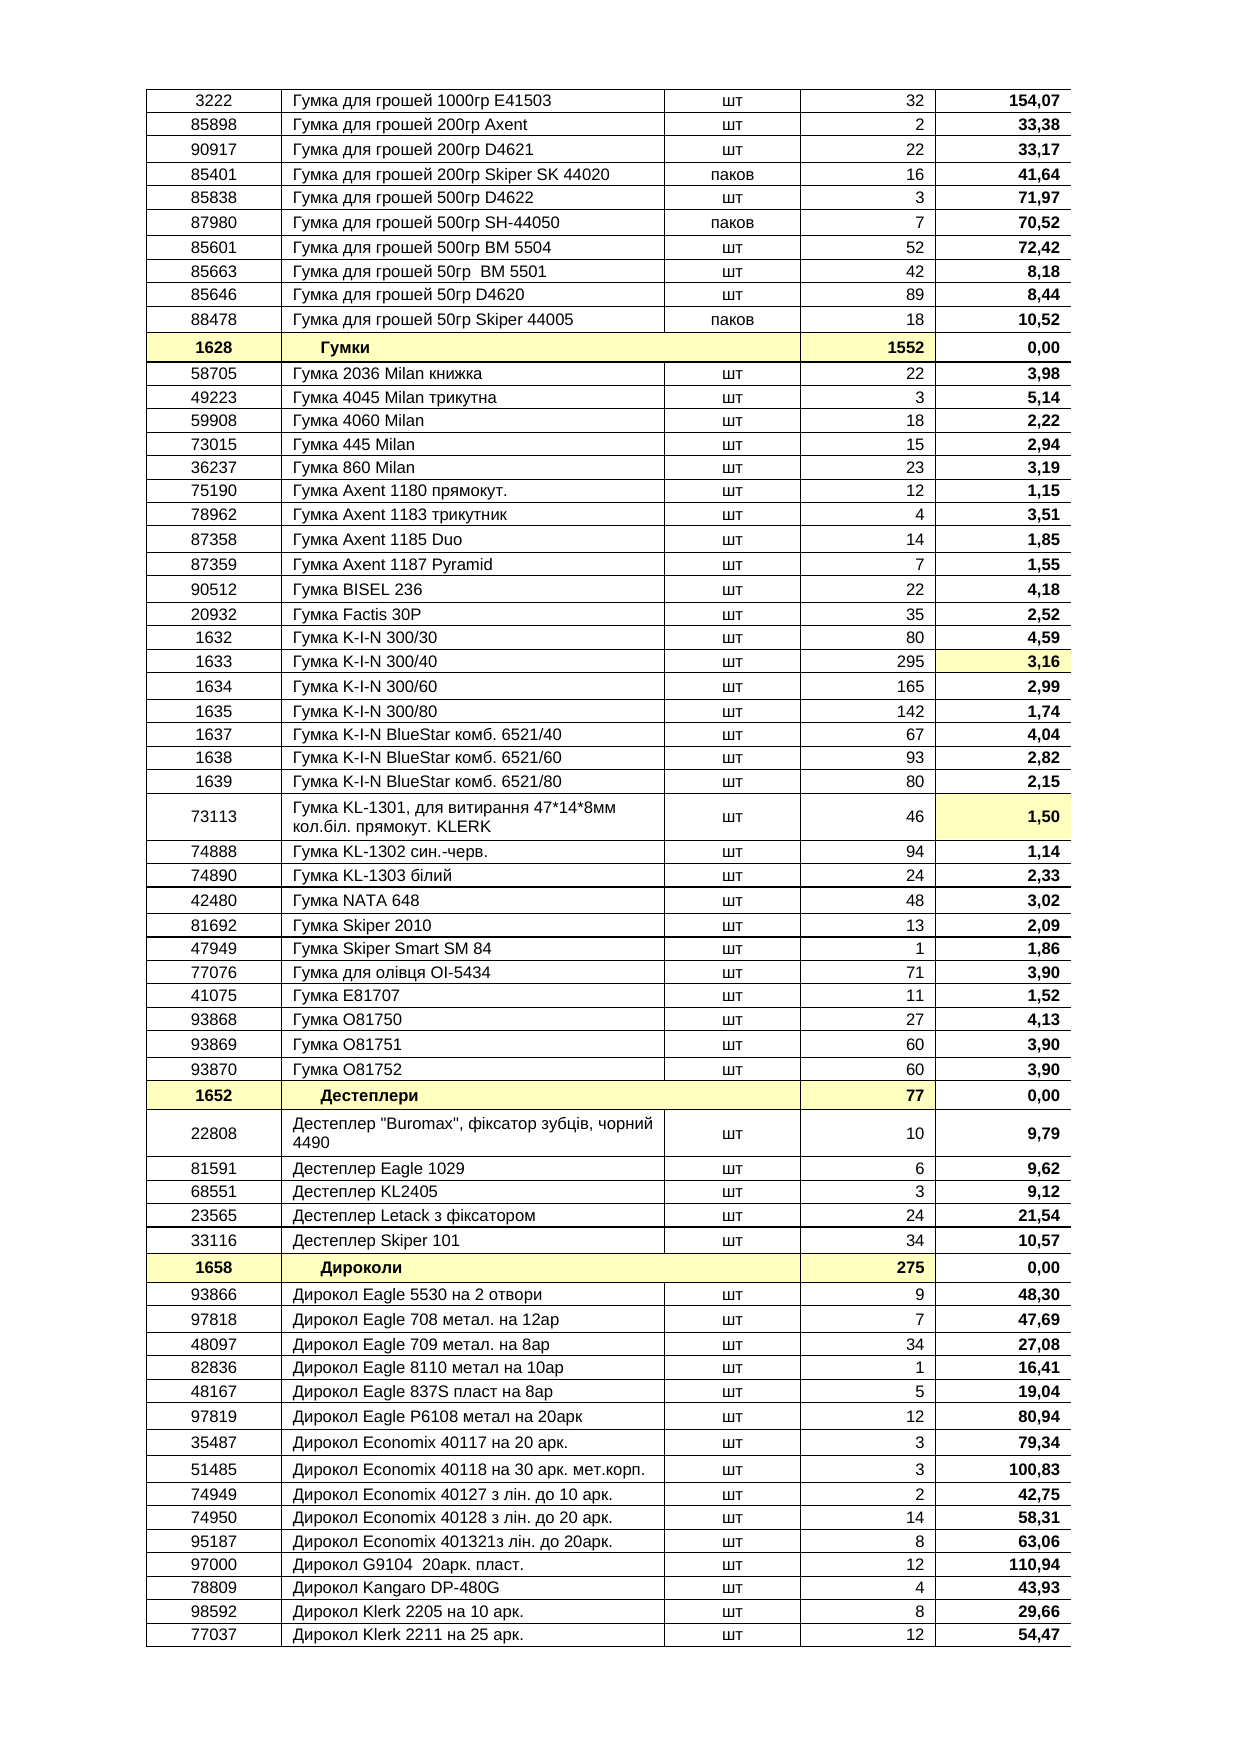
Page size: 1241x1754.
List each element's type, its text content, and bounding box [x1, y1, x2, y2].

table_cell Гумка KL-1301, для витирання 47*14*8мм кол.біл. прямокут. KLERK [282, 794, 664, 839]
table_cell 2,09 [936, 914, 1071, 936]
table_cell 54,47 [936, 1624, 1071, 1646]
table_cell [665, 333, 800, 361]
table_cell 97819 [147, 1403, 281, 1429]
table_cell шт [665, 480, 800, 502]
table_cell шт [665, 841, 800, 863]
table_cell шт [665, 1506, 800, 1529]
table_cell 3,16 [936, 650, 1071, 672]
table_cell Гумка Axent 1183 трикутник [282, 503, 664, 525]
table_cell 1 [801, 938, 935, 960]
table_cell паков [665, 163, 800, 185]
table_cell 43,93 [936, 1577, 1071, 1599]
table_cell Гумка О81751 [282, 1031, 664, 1057]
table_cell 90512 [147, 576, 281, 602]
table_cell 97818 [147, 1306, 281, 1332]
table_cell 47949 [147, 938, 281, 960]
table_cell 74950 [147, 1506, 281, 1529]
table_cell Гумка Skiper 2010 [282, 914, 664, 936]
table_cell шт [665, 1157, 800, 1179]
table_cell 73113 [147, 794, 281, 839]
table_cell 24 [801, 1204, 935, 1226]
table_cell 3 [801, 1181, 935, 1203]
table_cell 1628 [147, 333, 281, 361]
table_cell 80 [801, 770, 935, 793]
table_cell 85663 [147, 260, 281, 282]
table_cell 71 [801, 961, 935, 983]
table_cell Дироколи [282, 1254, 665, 1282]
table_cell Гумка для грошей 50гр Skiper 44005 [282, 307, 664, 332]
table_cell 6 [801, 1157, 935, 1179]
table_cell 3 [801, 1430, 935, 1455]
table_cell 85401 [147, 163, 281, 185]
table_cell Дирокол G9104 20арк. пласт. [282, 1553, 664, 1576]
table_cell 48097 [147, 1333, 281, 1355]
table_cell 34 [801, 1333, 935, 1355]
table_cell 4 [801, 1577, 935, 1599]
table_cell 87980 [147, 210, 281, 235]
table_cell 35487 [147, 1430, 281, 1455]
table_cell шт [665, 1058, 800, 1080]
table_cell 110,94 [936, 1553, 1071, 1576]
table_cell 18 [801, 307, 935, 332]
table_cell Дестеплер "Buromax", фіксатор зубців, чорний 4490 [282, 1110, 664, 1156]
table_cell 77 [801, 1081, 935, 1109]
table_cell 16,41 [936, 1356, 1071, 1379]
table_cell шт [665, 1553, 800, 1576]
table_cell 74888 [147, 841, 281, 863]
table_cell Гумка О81752 [282, 1058, 664, 1080]
table_cell 81692 [147, 914, 281, 936]
table_cell 12 [801, 480, 935, 502]
table_cell Гумка Skiper Smart SM 84 [282, 938, 664, 960]
table_cell Дирокол Eagle 8110 метал на 10ар [282, 1356, 664, 1379]
table_cell 1658 [147, 1254, 281, 1282]
table_cell 22 [801, 136, 935, 162]
table_cell Гумка K-I-N 300/80 [282, 700, 664, 722]
table_cell 80,94 [936, 1403, 1071, 1429]
table_cell 5,14 [936, 386, 1071, 408]
table_cell 11 [801, 984, 935, 1007]
table_cell шт [665, 386, 800, 408]
table_cell паков [665, 307, 800, 332]
table_cell 2,82 [936, 747, 1071, 769]
table_cell Гумка Axent 1185 Duo [282, 526, 664, 552]
table_cell Гумка KL-1303 білий [282, 864, 664, 886]
table_cell 100,83 [936, 1456, 1071, 1482]
table_cell 60 [801, 1058, 935, 1080]
table_cell Дирокол Eagle 709 метал. на 8ар [282, 1333, 664, 1355]
table_cell 3,90 [936, 961, 1071, 983]
table_cell шт [665, 1380, 800, 1402]
table_cell 0,00 [936, 333, 1071, 361]
table_cell шт [665, 938, 800, 960]
table_cell 1639 [147, 770, 281, 793]
table_cell Гумка для грошей 200гр D4621 [282, 136, 664, 162]
table_cell 47,69 [936, 1306, 1071, 1332]
table_cell Гумка KL-1302 син.-черв. [282, 841, 664, 863]
table_cell Гумка 2036 Milan книжка [282, 363, 664, 385]
table_cell Дирокол Kangaro DP-480G [282, 1577, 664, 1599]
table_cell Гумка для грошей 200гр Axent [282, 113, 664, 135]
table_cell 80 [801, 626, 935, 649]
table_cell 4,59 [936, 626, 1071, 649]
table_cell 23 [801, 456, 935, 478]
table_cell 8 [801, 1600, 935, 1623]
table_cell 7 [801, 553, 935, 575]
table_cell 93866 [147, 1283, 281, 1305]
table_cell 33,17 [936, 136, 1071, 162]
table_cell 14 [801, 526, 935, 552]
table_cell 1,55 [936, 553, 1071, 575]
table_cell 15 [801, 433, 935, 455]
table_cell 1652 [147, 1081, 281, 1109]
table_cell 0,00 [936, 1081, 1071, 1109]
table_cell 33116 [147, 1228, 281, 1253]
table_cell шт [665, 1624, 800, 1646]
table_cell шт [665, 626, 800, 649]
table_cell 1 [801, 1356, 935, 1379]
table_cell шт [665, 864, 800, 886]
table_cell шт [665, 456, 800, 478]
table_cell 77037 [147, 1624, 281, 1646]
table_cell Дестеплер Letack з фіксатором [282, 1204, 664, 1226]
table_cell шт [665, 1430, 800, 1455]
table_cell шт [665, 90, 800, 112]
table_cell Гумка для грошей 500гр SH-44050 [282, 210, 664, 235]
table_cell 32 [801, 90, 935, 112]
table_cell 85601 [147, 236, 281, 259]
table_cell 3,19 [936, 456, 1071, 478]
table_cell Гумка Factis 30Р [282, 603, 664, 625]
table_cell Дестеплер Skiper 101 [282, 1228, 664, 1253]
table_cell 7 [801, 210, 935, 235]
table_cell 3222 [147, 90, 281, 112]
table_cell шт [665, 650, 800, 672]
table_cell 3 [801, 1456, 935, 1482]
table_cell 2 [801, 113, 935, 135]
table_cell шт [665, 700, 800, 722]
table_cell Гумка K-I-N 300/40 [282, 650, 664, 672]
table_cell 81591 [147, 1157, 281, 1179]
table_cell 85898 [147, 113, 281, 135]
table_cell Дирокол Klerk 2205 на 10 арк. [282, 1600, 664, 1623]
table_cell Гумка для грошей 50гр ВМ 5501 [282, 260, 664, 282]
table_cell 154,07 [936, 90, 1071, 112]
table_cell Дирокол Economix 401321з лін. до 20арк. [282, 1530, 664, 1552]
table_cell шт [665, 136, 800, 162]
table_cell Гумка О81750 [282, 1008, 664, 1030]
table_cell шт [665, 1031, 800, 1057]
table_cell Гумка Axent 1187 Pyramid [282, 553, 664, 575]
table_cell 74890 [147, 864, 281, 886]
table_cell Гумка 4060 Milan [282, 409, 664, 432]
table_cell 3,90 [936, 1031, 1071, 1057]
table_cell 12 [801, 1624, 935, 1646]
table_cell Дестеплер KL2405 [282, 1181, 664, 1203]
table_cell шт [665, 553, 800, 575]
table_cell шт [665, 363, 800, 385]
table_cell 93869 [147, 1031, 281, 1057]
table_cell 4 [801, 503, 935, 525]
table_cell шт [665, 1600, 800, 1623]
table_cell шт [665, 914, 800, 936]
table_cell 165 [801, 673, 935, 699]
table_cell 78809 [147, 1577, 281, 1599]
table_cell шт [665, 1181, 800, 1203]
table_cell 41,64 [936, 163, 1071, 185]
table_cell 82836 [147, 1356, 281, 1379]
table_cell 67 [801, 723, 935, 746]
table_cell Дирокол Klerk 2211 на 25 арк. [282, 1624, 664, 1646]
table_cell Гумка для грошей 500гр ВМ 5504 [282, 236, 664, 259]
table_cell шт [665, 770, 800, 793]
table_cell 85838 [147, 186, 281, 209]
table_cell 29,66 [936, 1600, 1071, 1623]
table_cell 90917 [147, 136, 281, 162]
table_cell 4,18 [936, 576, 1071, 602]
table_cell 21,54 [936, 1204, 1071, 1226]
table_cell шт [665, 1456, 800, 1482]
table_cell 1635 [147, 700, 281, 722]
table_cell 22 [801, 363, 935, 385]
table_cell 3,98 [936, 363, 1071, 385]
table_cell 89 [801, 283, 935, 306]
table_cell 42 [801, 260, 935, 282]
table_cell 79,34 [936, 1430, 1071, 1455]
table_cell 2,52 [936, 603, 1071, 625]
table_cell 2,99 [936, 673, 1071, 699]
table_cell Гумка для олівця ОІ-5434 [282, 961, 664, 983]
table_cell 8,44 [936, 283, 1071, 306]
table_cell 1,14 [936, 841, 1071, 863]
table_cell 97000 [147, 1553, 281, 1576]
table_cell шт [665, 747, 800, 769]
table_cell 58705 [147, 363, 281, 385]
table_cell [665, 1081, 800, 1109]
table_cell 9,12 [936, 1181, 1071, 1203]
table_cell Дирокол Economix 40117 на 20 арк. [282, 1430, 664, 1455]
table_cell 1552 [801, 333, 935, 361]
table_cell 48 [801, 888, 935, 913]
table_cell Гумка Е81707 [282, 984, 664, 1007]
table_cell 7 [801, 1306, 935, 1332]
table_cell Дестеплери [282, 1081, 665, 1109]
table_cell 2,22 [936, 409, 1071, 432]
table_cell Гумка для грошей 200гр Skiper SK 44020 [282, 163, 664, 185]
table_cell шт [665, 433, 800, 455]
table_cell шт [665, 603, 800, 625]
table_cell 4,13 [936, 1008, 1071, 1030]
table_cell 85646 [147, 283, 281, 306]
table_cell паков [665, 210, 800, 235]
table_cell 46 [801, 794, 935, 839]
table_cell 1634 [147, 673, 281, 699]
table_cell Гумка K-I-N 300/60 [282, 673, 664, 699]
table_cell 63,06 [936, 1530, 1071, 1552]
table_cell 93870 [147, 1058, 281, 1080]
table_cell [665, 1254, 800, 1282]
table_cell Дирокол Economix 40118 на 30 арк. мет.корп. [282, 1456, 664, 1482]
table_cell 41075 [147, 984, 281, 1007]
table_cell 87358 [147, 526, 281, 552]
table_cell 52 [801, 236, 935, 259]
table_cell Гумка 4045 Milan трикутна [282, 386, 664, 408]
table_cell 0,00 [936, 1254, 1071, 1282]
table_cell 1632 [147, 626, 281, 649]
table_cell 10,52 [936, 307, 1071, 332]
table_cell 13 [801, 914, 935, 936]
table_cell 24 [801, 864, 935, 886]
table_cell Гумка 860 Milan [282, 456, 664, 478]
table_cell 3,02 [936, 888, 1071, 913]
table_cell шт [665, 409, 800, 432]
table_cell 87359 [147, 553, 281, 575]
table_cell 1633 [147, 650, 281, 672]
table_cell 20932 [147, 603, 281, 625]
table_cell 59908 [147, 409, 281, 432]
table_cell шт [665, 503, 800, 525]
table_cell 33,38 [936, 113, 1071, 135]
table_cell шт [665, 186, 800, 209]
table_cell 2,15 [936, 770, 1071, 793]
table_cell 3 [801, 186, 935, 209]
table_cell 98592 [147, 1600, 281, 1623]
table_cell шт [665, 260, 800, 282]
table_cell 16 [801, 163, 935, 185]
table_cell 1,52 [936, 984, 1071, 1007]
table_cell Гумка NATA 648 [282, 888, 664, 913]
table_cell Гумка для грошей 50гр D4620 [282, 283, 664, 306]
table_cell шт [665, 961, 800, 983]
table_cell 5 [801, 1380, 935, 1402]
table_cell Гумки [282, 333, 665, 361]
table_cell 42480 [147, 888, 281, 913]
table_cell Гумка для грошей 500гр D4622 [282, 186, 664, 209]
table_cell 78962 [147, 503, 281, 525]
table_cell шт [665, 1110, 800, 1156]
table_cell 142 [801, 700, 935, 722]
table_cell 12 [801, 1403, 935, 1429]
table_cell 70,52 [936, 210, 1071, 235]
table_cell шт [665, 576, 800, 602]
table_cell шт [665, 1283, 800, 1305]
table_cell 49223 [147, 386, 281, 408]
table_cell 60 [801, 1031, 935, 1057]
table_cell 14 [801, 1506, 935, 1529]
table_cell 22 [801, 576, 935, 602]
table_cell 36237 [147, 456, 281, 478]
table_cell шт [665, 984, 800, 1007]
table_cell 12 [801, 1553, 935, 1576]
table_cell шт [665, 1008, 800, 1030]
table_cell шт [665, 888, 800, 913]
table_cell шт [665, 1403, 800, 1429]
table_cell 1,85 [936, 526, 1071, 552]
table_cell шт [665, 1356, 800, 1379]
table_cell 9 [801, 1283, 935, 1305]
table_cell 88478 [147, 307, 281, 332]
table_cell шт [665, 794, 800, 839]
table_cell шт [665, 1530, 800, 1552]
table_cell 1,15 [936, 480, 1071, 502]
table_cell 48,30 [936, 1283, 1071, 1305]
table_cell 68551 [147, 1181, 281, 1203]
table_cell 10 [801, 1110, 935, 1156]
table_cell 93 [801, 747, 935, 769]
table_cell шт [665, 236, 800, 259]
table_cell 48167 [147, 1380, 281, 1402]
table_cell 95187 [147, 1530, 281, 1552]
table_cell Гумка для грошей 1000гр Е41503 [282, 90, 664, 112]
table_cell 2,94 [936, 433, 1071, 455]
table_cell 1638 [147, 747, 281, 769]
table_cell шт [665, 1333, 800, 1355]
table_cell Гумка 445 Milan [282, 433, 664, 455]
table_cell 72,42 [936, 236, 1071, 259]
table_cell 295 [801, 650, 935, 672]
table_cell Гумка K-I-N BlueStar комб. 6521/40 [282, 723, 664, 746]
table_cell Дирокол Eagle P6108 метал на 20арк [282, 1403, 664, 1429]
table_cell 19,04 [936, 1380, 1071, 1402]
table_cell 9,62 [936, 1157, 1071, 1179]
table_cell Дирокол Eagle 837S пласт на 8ар [282, 1380, 664, 1402]
table_cell шт [665, 1483, 800, 1505]
table_cell 23565 [147, 1204, 281, 1226]
table_cell 51485 [147, 1456, 281, 1482]
table_cell 35 [801, 603, 935, 625]
table_cell 42,75 [936, 1483, 1071, 1505]
table_cell Дирокол Economix 40127 з лін. до 10 арк. [282, 1483, 664, 1505]
table_cell шт [665, 1306, 800, 1332]
table_cell 3,90 [936, 1058, 1071, 1080]
table_cell шт [665, 113, 800, 135]
table_cell шт [665, 283, 800, 306]
table_cell шт [665, 723, 800, 746]
table_cell 22808 [147, 1110, 281, 1156]
table_cell 9,79 [936, 1110, 1071, 1156]
table_cell 8 [801, 1530, 935, 1552]
table_cell 2 [801, 1483, 935, 1505]
table_cell 1,86 [936, 938, 1071, 960]
table_cell 34 [801, 1228, 935, 1253]
table_cell 77076 [147, 961, 281, 983]
table_cell шт [665, 1228, 800, 1253]
table_cell 2,33 [936, 864, 1071, 886]
table_cell 4,04 [936, 723, 1071, 746]
table_cell Гумка K-I-N BlueStar комб. 6521/60 [282, 747, 664, 769]
table_cell шт [665, 1204, 800, 1226]
table_cell 93868 [147, 1008, 281, 1030]
table_cell 3 [801, 386, 935, 408]
table_cell шт [665, 1577, 800, 1599]
table_cell Дирокол Eagle 5530 на 2 отвори [282, 1283, 664, 1305]
table_cell 1,50 [936, 794, 1071, 839]
table_cell 1637 [147, 723, 281, 746]
table_cell 8,18 [936, 260, 1071, 282]
table_cell Гумка Axent 1180 прямокут. [282, 480, 664, 502]
table_cell Гумка K-I-N BlueStar комб. 6521/80 [282, 770, 664, 793]
table_cell 10,57 [936, 1228, 1071, 1253]
table_cell 73015 [147, 433, 281, 455]
table_cell 27 [801, 1008, 935, 1030]
table_cell 3,51 [936, 503, 1071, 525]
table_cell Дирокол Economix 40128 з лін. до 20 арк. [282, 1506, 664, 1529]
table_cell 94 [801, 841, 935, 863]
table_cell 275 [801, 1254, 935, 1282]
table_cell 18 [801, 409, 935, 432]
table_cell Гумка BISEL 236 [282, 576, 664, 602]
table_cell Гумка K-I-N 300/30 [282, 626, 664, 649]
table_cell 27,08 [936, 1333, 1071, 1355]
table_cell шт [665, 526, 800, 552]
table_cell 1,74 [936, 700, 1071, 722]
table_cell 58,31 [936, 1506, 1071, 1529]
table_cell Дирокол Eagle 708 метал. на 12ар [282, 1306, 664, 1332]
table_cell Дестеплер Eagle 1029 [282, 1157, 664, 1179]
table_cell 74949 [147, 1483, 281, 1505]
table_cell 75190 [147, 480, 281, 502]
table_cell шт [665, 673, 800, 699]
table_cell 71,97 [936, 186, 1071, 209]
